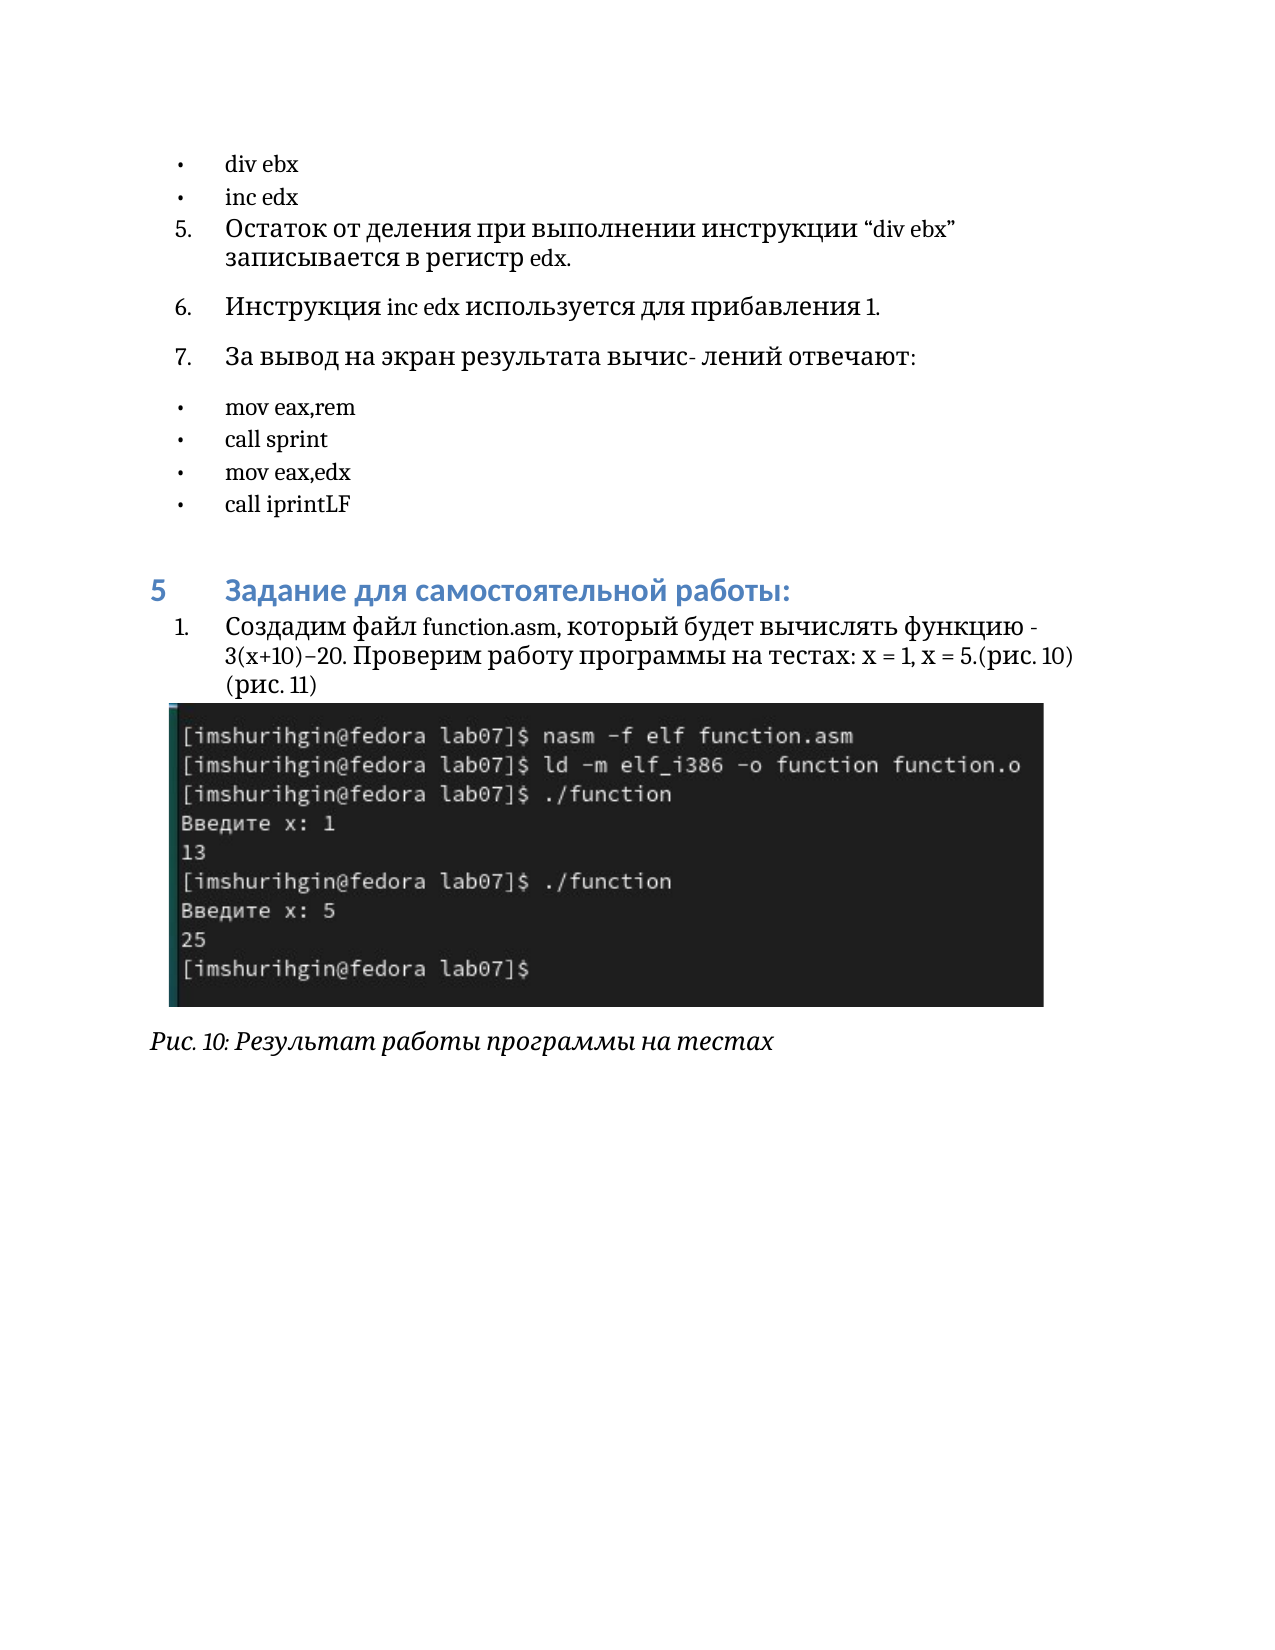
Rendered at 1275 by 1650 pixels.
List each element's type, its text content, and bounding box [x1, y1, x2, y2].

list call iprintLF [175, 490, 1125, 519]
list mov eax,edx [175, 457, 1125, 486]
list mov eax,rem [175, 392, 1125, 421]
picture [168, 703, 1044, 1007]
list div ebx [175, 150, 1125, 179]
list Остаток от деления при выполнении инструкции “div ebx” записывается в регистр edx. [175, 215, 1125, 272]
list call sprint [175, 425, 1125, 454]
list За вывод на экран результата вычис- лений отвечают: [175, 343, 1125, 372]
list Создадим файл function.asm, который будет вычислять функцию - 3(x+10)−20. Проверим работу программы на тестах: х = 1, х = 5.(рис. 10)(рис. 11) [175, 613, 1125, 699]
list Инструкция inc edx используется для прибавления 1. [175, 293, 1125, 322]
list inc edx [175, 182, 1125, 211]
text Рис. 10: Результат работы программы на тестах [150, 1027, 1125, 1056]
subtitle 5 Задание для самостоятельной работы: [150, 569, 1125, 609]
